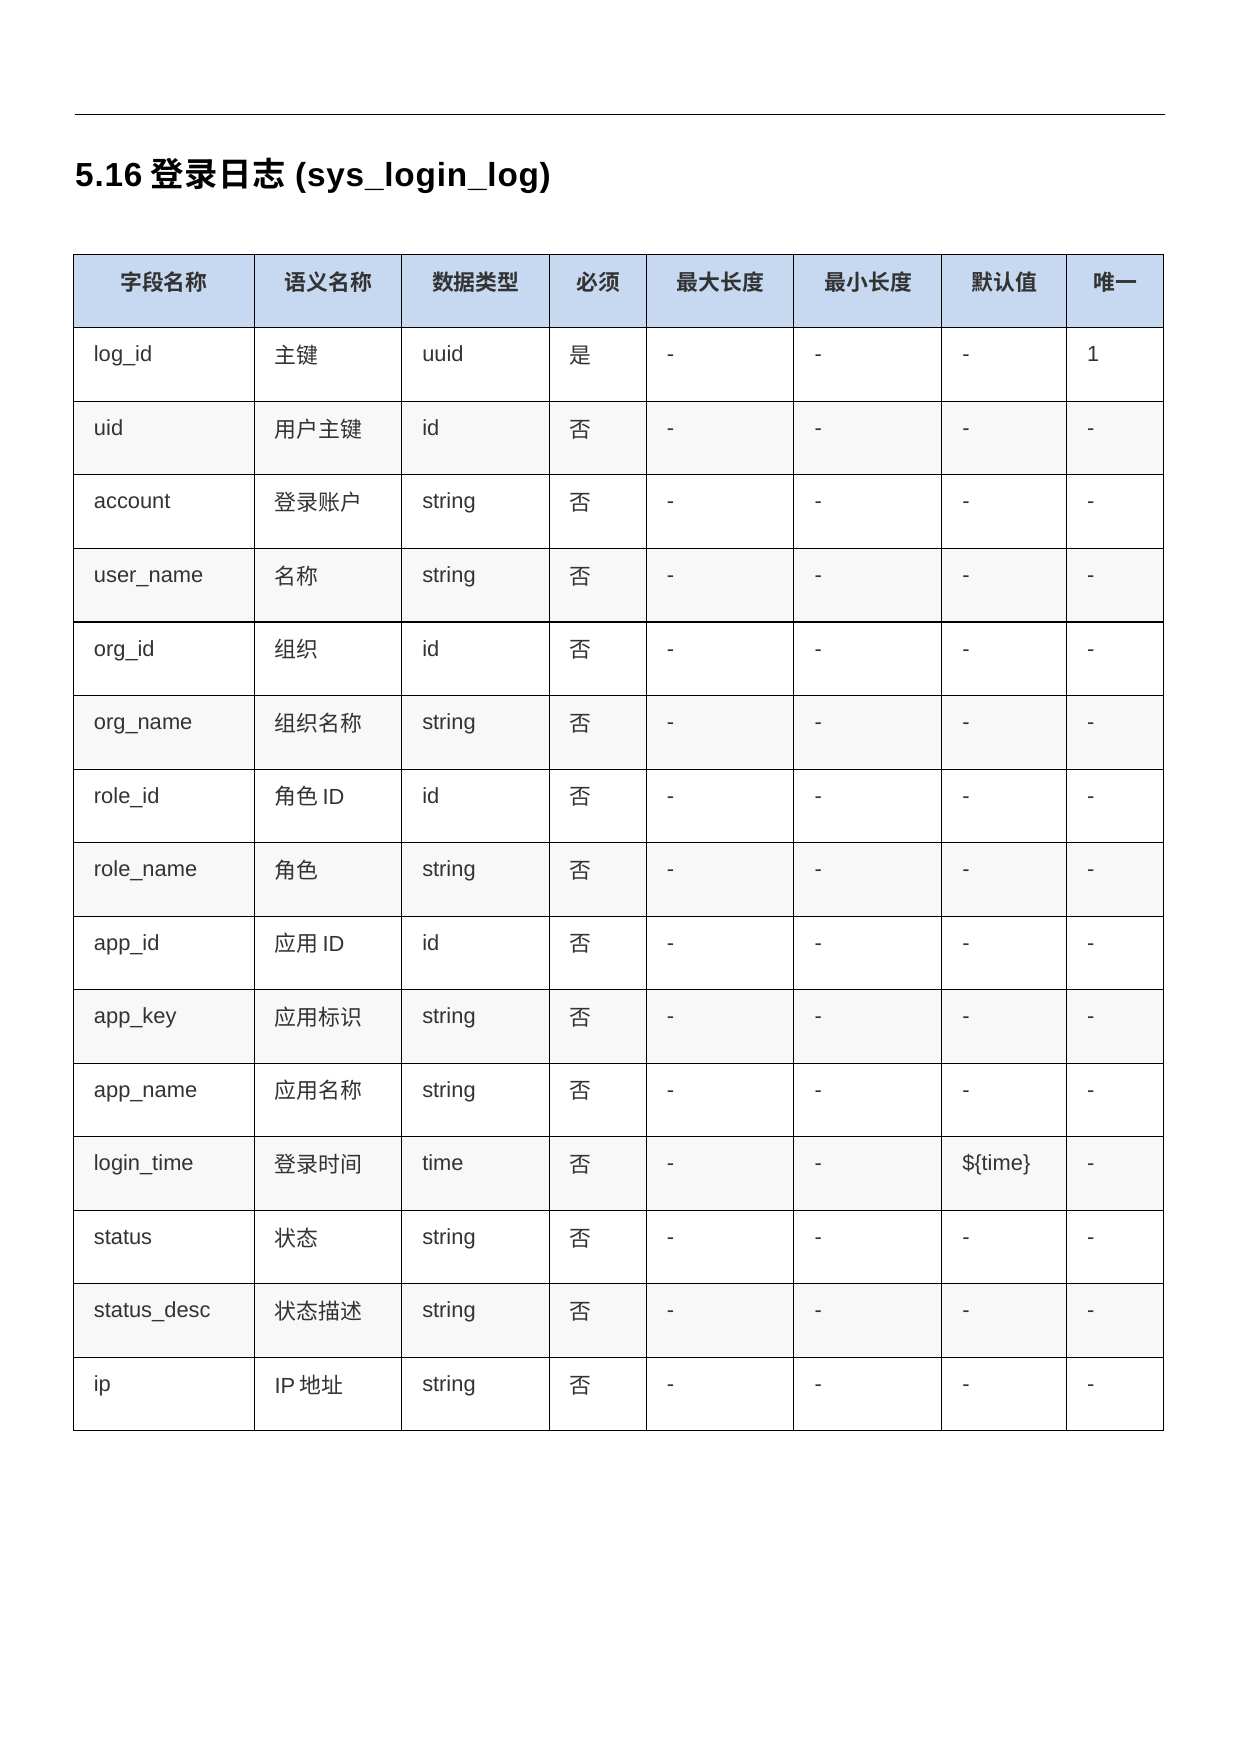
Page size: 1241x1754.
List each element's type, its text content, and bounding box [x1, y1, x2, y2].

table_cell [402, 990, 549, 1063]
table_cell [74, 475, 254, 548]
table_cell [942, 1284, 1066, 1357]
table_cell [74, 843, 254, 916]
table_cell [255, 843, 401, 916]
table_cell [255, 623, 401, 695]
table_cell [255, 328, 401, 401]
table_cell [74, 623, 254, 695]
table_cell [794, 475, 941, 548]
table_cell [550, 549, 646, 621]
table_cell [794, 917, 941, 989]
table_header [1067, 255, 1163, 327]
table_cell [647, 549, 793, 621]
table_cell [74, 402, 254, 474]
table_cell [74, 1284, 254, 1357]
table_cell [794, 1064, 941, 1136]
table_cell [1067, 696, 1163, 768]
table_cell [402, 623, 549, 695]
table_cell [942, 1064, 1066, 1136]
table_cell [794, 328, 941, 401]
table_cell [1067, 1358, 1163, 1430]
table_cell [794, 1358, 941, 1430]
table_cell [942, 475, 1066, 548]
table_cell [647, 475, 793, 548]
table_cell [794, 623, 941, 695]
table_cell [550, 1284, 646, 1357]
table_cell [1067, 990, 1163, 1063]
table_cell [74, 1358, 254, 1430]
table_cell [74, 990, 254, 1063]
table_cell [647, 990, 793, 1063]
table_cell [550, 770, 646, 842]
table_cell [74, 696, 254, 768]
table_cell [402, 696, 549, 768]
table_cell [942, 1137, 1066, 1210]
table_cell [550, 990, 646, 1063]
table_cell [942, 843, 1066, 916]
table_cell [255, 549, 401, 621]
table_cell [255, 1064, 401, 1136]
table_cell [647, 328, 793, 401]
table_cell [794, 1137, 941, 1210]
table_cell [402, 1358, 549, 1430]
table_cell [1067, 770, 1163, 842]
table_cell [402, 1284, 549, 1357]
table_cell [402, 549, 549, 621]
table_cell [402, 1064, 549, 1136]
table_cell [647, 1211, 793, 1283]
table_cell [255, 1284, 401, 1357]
subtitle 5.16登录日志 (sys_login_log) [75, 139, 1165, 204]
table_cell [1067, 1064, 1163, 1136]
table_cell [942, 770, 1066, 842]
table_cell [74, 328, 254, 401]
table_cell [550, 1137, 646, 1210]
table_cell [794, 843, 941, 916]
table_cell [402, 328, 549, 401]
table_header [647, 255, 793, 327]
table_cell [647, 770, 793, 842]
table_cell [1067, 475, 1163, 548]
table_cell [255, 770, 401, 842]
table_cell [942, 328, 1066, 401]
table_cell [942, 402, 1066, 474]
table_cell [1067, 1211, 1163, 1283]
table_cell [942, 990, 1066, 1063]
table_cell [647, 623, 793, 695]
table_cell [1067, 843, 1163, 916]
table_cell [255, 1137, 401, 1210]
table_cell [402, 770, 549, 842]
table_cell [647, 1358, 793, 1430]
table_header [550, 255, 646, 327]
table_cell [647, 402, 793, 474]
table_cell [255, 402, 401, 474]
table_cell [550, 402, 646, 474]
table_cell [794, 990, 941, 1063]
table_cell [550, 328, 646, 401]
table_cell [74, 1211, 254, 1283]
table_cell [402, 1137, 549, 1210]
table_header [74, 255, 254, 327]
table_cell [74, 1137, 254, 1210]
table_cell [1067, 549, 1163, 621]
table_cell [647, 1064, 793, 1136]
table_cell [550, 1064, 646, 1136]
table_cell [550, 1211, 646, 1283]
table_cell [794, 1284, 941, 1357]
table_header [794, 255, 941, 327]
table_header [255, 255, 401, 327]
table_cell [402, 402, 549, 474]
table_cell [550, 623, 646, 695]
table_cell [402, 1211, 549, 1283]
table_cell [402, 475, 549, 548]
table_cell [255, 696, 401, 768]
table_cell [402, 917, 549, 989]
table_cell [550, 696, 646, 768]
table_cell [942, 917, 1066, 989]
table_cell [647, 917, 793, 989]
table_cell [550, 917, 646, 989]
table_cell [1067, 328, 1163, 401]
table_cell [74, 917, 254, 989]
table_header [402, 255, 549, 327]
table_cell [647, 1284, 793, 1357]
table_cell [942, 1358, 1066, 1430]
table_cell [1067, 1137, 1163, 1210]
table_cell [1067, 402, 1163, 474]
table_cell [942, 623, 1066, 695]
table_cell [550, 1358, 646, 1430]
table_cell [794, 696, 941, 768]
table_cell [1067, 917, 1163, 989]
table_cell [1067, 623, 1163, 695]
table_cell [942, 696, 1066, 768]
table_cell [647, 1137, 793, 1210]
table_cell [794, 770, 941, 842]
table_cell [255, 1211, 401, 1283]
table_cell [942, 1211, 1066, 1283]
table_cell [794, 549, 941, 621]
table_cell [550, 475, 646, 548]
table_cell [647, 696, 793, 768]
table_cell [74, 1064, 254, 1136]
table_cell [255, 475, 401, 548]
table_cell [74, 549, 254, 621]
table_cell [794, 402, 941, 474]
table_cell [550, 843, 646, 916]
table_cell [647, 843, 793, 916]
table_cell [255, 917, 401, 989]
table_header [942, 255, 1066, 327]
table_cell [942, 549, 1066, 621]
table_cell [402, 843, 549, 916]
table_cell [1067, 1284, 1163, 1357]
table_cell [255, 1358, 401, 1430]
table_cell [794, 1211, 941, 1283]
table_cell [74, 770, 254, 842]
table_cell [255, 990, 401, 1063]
